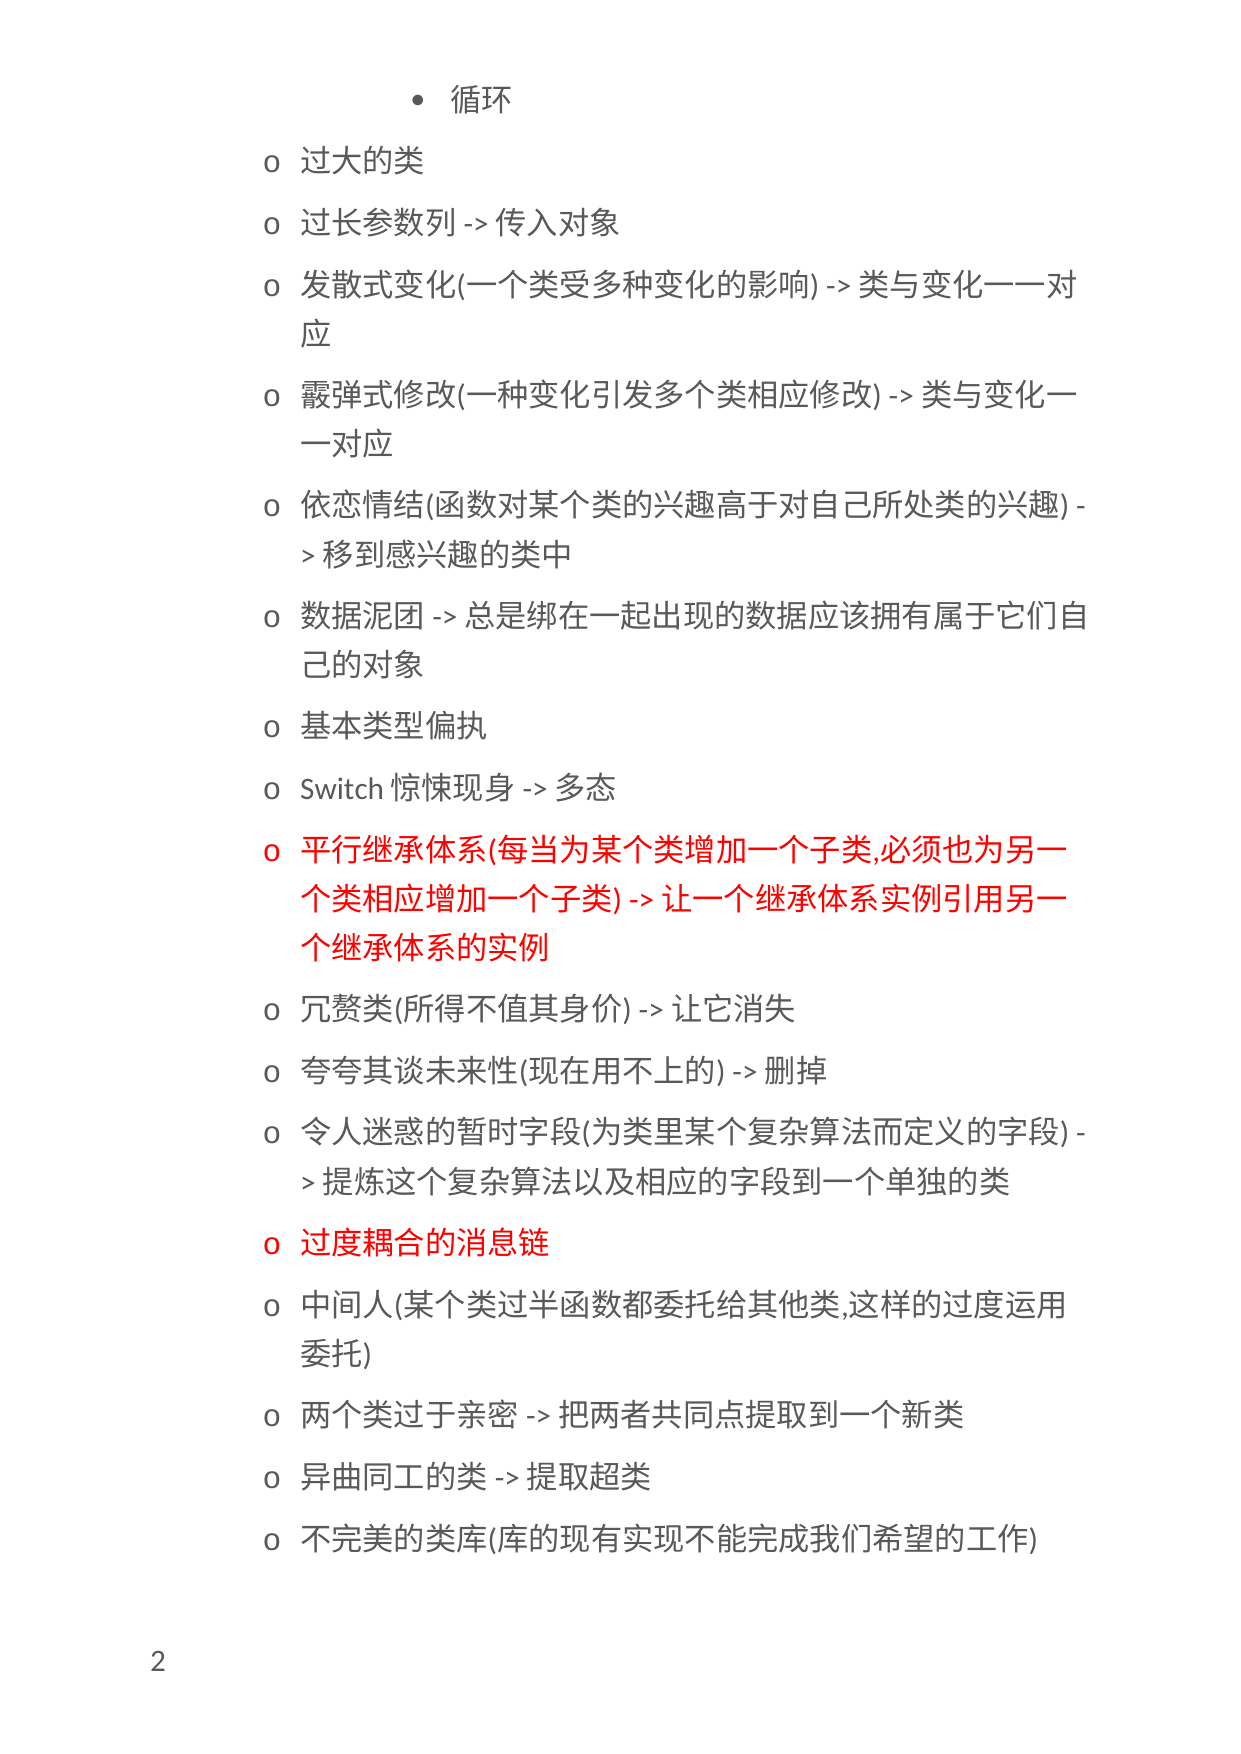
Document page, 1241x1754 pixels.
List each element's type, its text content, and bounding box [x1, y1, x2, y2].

list 不完美的类库(库的现有实现不能完成我们希望的工作) [262, 1514, 1090, 1559]
list 夸夸其谈未来性(现在用不上的) -> 删掉 [262, 1046, 1090, 1092]
list 发散式变化(一个类受多种变化的影响) -> 类与变化一一对应 [262, 260, 1090, 354]
list 依恋情结(函数对某个类的兴趣高于对自己所处类的兴趣) -> 移到感兴趣的类中 [262, 481, 1090, 575]
list 异曲同工的类 -> 提取超类 [262, 1452, 1090, 1498]
list 基本类型偏执 [262, 701, 1090, 747]
list 过度耦合的消息链 [262, 1218, 1090, 1264]
list 平行继承体系(每当为某个类增加一个子类,必须也为另一个类相应增加一个子类) -> 让一个继承体系实例引用另一个继承体系的实例 [262, 825, 1090, 968]
list 霰弹式修改(一种变化引发多个类相应修改) -> 类与变化一一对应 [262, 370, 1090, 464]
list 循环 [412, 75, 1090, 120]
list 两个类过于亲密 -> 把两者共同点提取到一个新类 [262, 1390, 1090, 1436]
list 过大的类 [262, 136, 1090, 182]
list 令人迷惑的暂时字段(为类里某个复杂算法而定义的字段) -> 提炼这个复杂算法以及相应的字段到一个单独的类 [262, 1108, 1090, 1202]
list 过长参数列 -> 传入对象 [262, 198, 1090, 244]
list 数据泥团 -> 总是绑在一起出现的数据应该拥有属于它们自己的对象 [262, 591, 1090, 685]
list 冗赘类(所得不值其身价) -> 让它消失 [262, 984, 1090, 1030]
list Switch惊悚现身 -> 多态 [262, 763, 1090, 809]
list 中间人(某个类过半函数都委托给其他类,这样的过度运用委托) [262, 1280, 1090, 1374]
